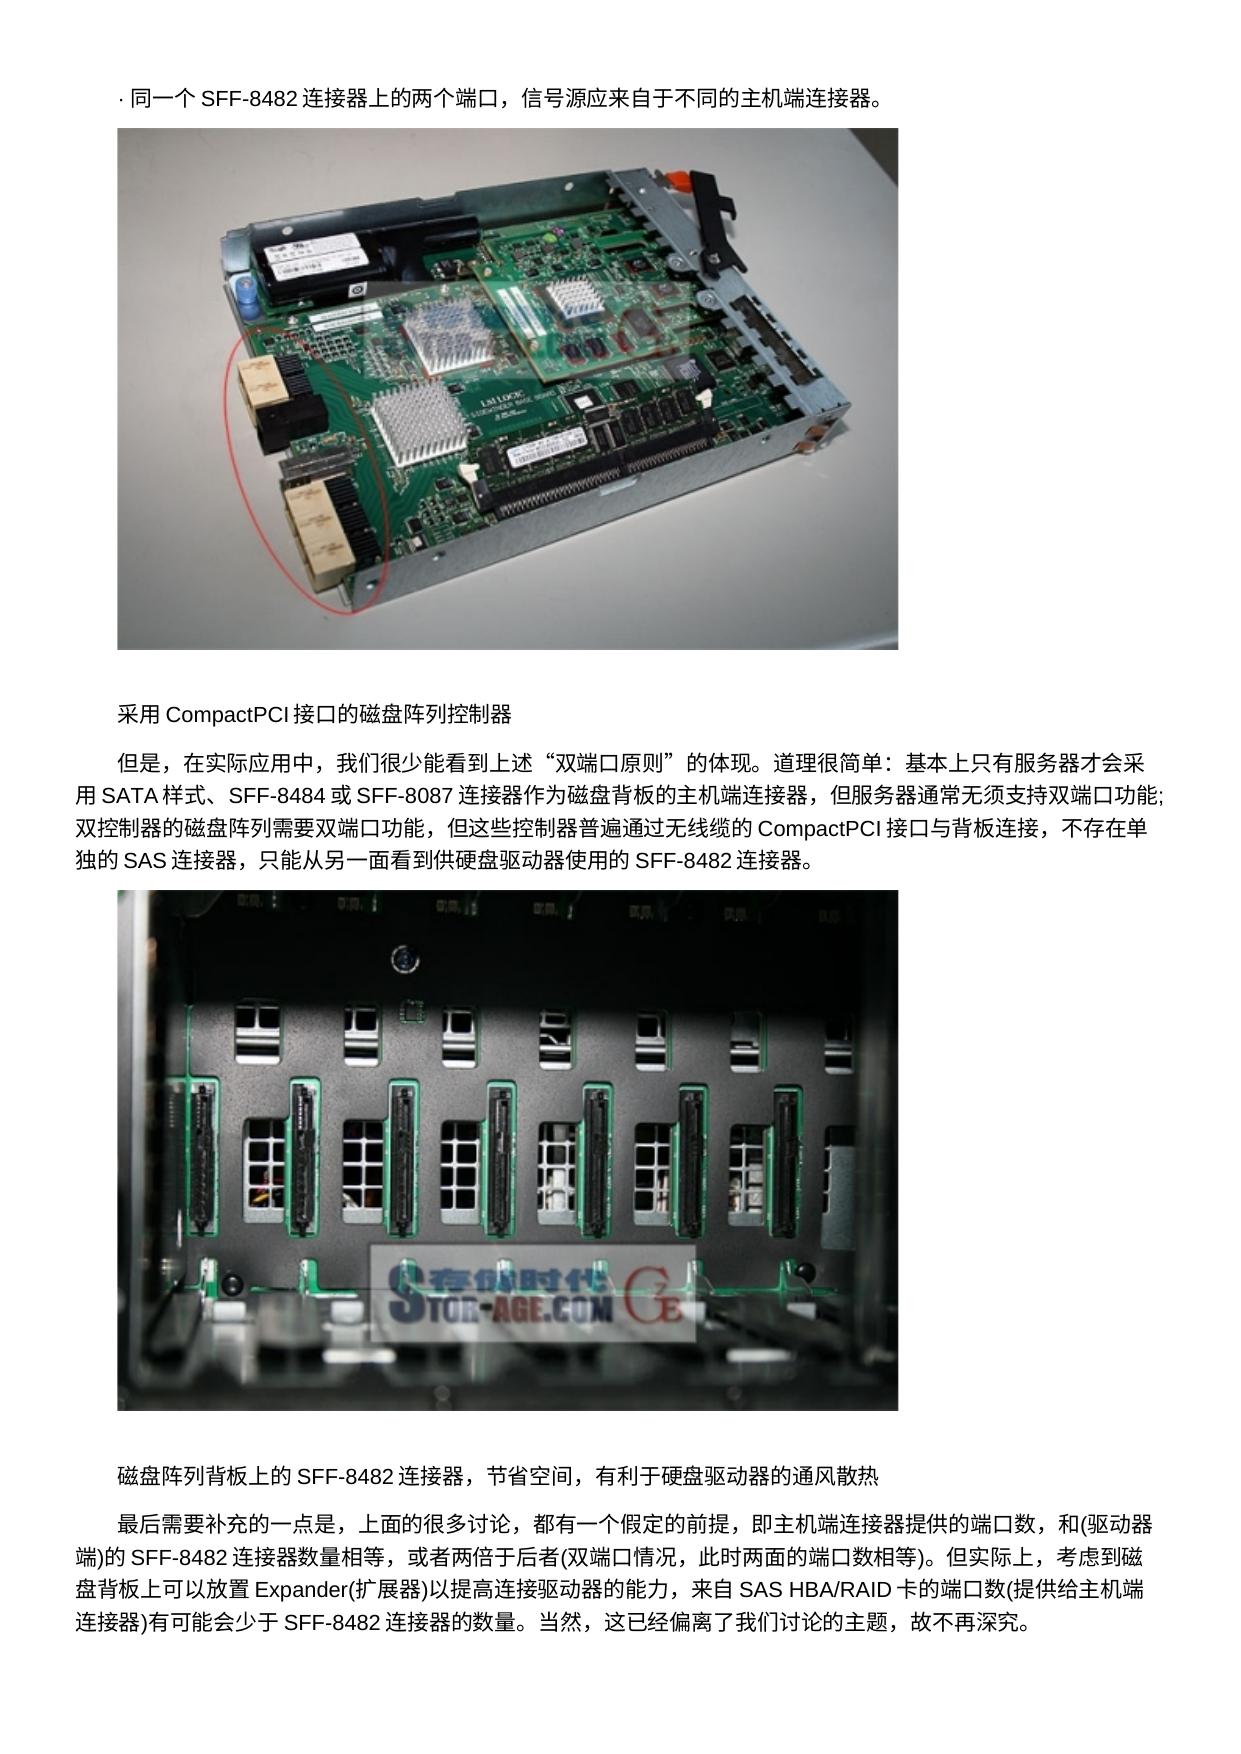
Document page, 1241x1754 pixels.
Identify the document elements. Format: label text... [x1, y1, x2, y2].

text 磁盘阵列背板上的SFF-8482连接器，节省空间，有利于硬盘驱动器的通风散热 [75, 1459, 1165, 1491]
text 采用CompactPCI接口的磁盘阵列控制器 [75, 697, 1165, 729]
text · 同一个SFF-8482连接器上的两个端口，信号源应来自于不同的主机端连接器。 [75, 81, 1165, 113]
text 最后需要补充的一点是，上面的很多讨论，都有一个假定的前提，即主机端连接器提供的端口数，和(驱动器端)的SFF-8482连接器数量相等，或者两倍于后者(双端口情况，此时两面的端口数相等)。但实际上，考虑到磁盘背板上可以放置Expander(扩展器)以提高连接驱动器的能力，来自SAS HBA/RAID卡的端口数(提供给主机端连接器)有可能会少于SFF-8482连接器的数量。当然，这已经偏离了我们讨论的主题，故不再深究。 [75, 1507, 1165, 1637]
picture [117, 890, 899, 1411]
picture [117, 128, 899, 650]
text 但是，在实际应用中，我们很少能看到上述“双端口原则”的体现。道理很简单：基本上只有服务器才会采用SATA样式、SFF-8484或SFF-8087连接器作为磁盘背板的主机端连接器，但服务器通常无须支持双端口功能;双控制器的磁盘阵列需要双端口功能，但这些控制器普遍通过无线缆的CompactPCI接口与背板连接，不存在单独的SAS连接器，只能从另一面看到供硬盘驱动器使用的SFF-8482连接器。 [75, 745, 1165, 875]
